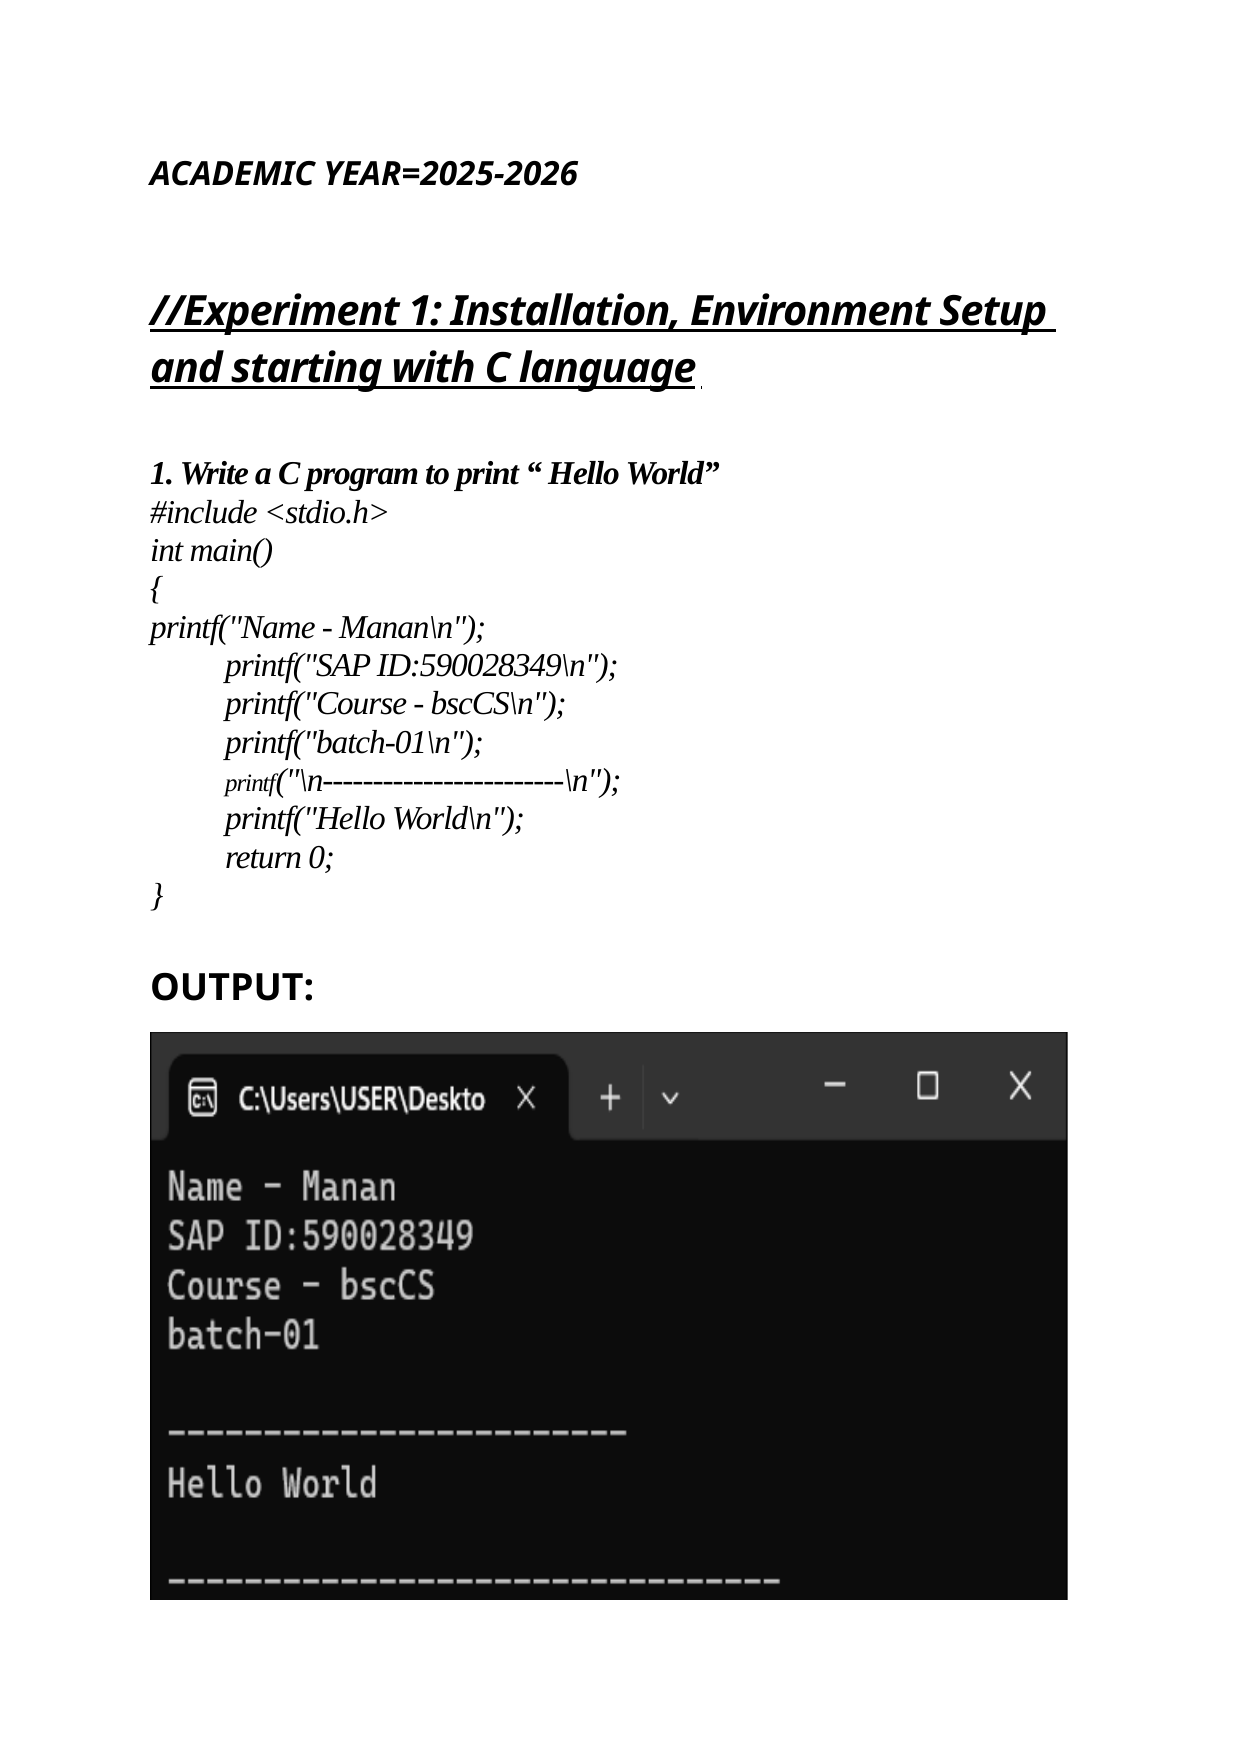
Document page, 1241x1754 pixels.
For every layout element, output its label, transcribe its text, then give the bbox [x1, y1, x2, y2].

title printf("Name - Manan\n"); [150, 607, 1090, 645]
title return 0; [150, 837, 1090, 875]
title printf("SAP ID:590028349\n"); [150, 645, 1090, 683]
title printf("batch-01\n"); [150, 722, 1090, 760]
title int main() [150, 530, 1090, 568]
title 1. Write a C program to print “ Hello World” [150, 453, 1090, 492]
title } [150, 875, 1090, 913]
text ACADEMIC YEAR=2025-2026 [150, 150, 1090, 195]
title //Experiment 1: Installation, Environment Setup and starting with C language [150, 281, 1090, 395]
title printf("\n------------------------\n"); [150, 760, 1090, 798]
title { [150, 568, 1090, 607]
text OUTPUT: [150, 960, 1090, 1011]
title #include <stdio.h> [150, 492, 1090, 530]
title printf("Hello World\n"); [150, 798, 1090, 837]
title printf("Course - bscCS\n"); [150, 683, 1090, 722]
